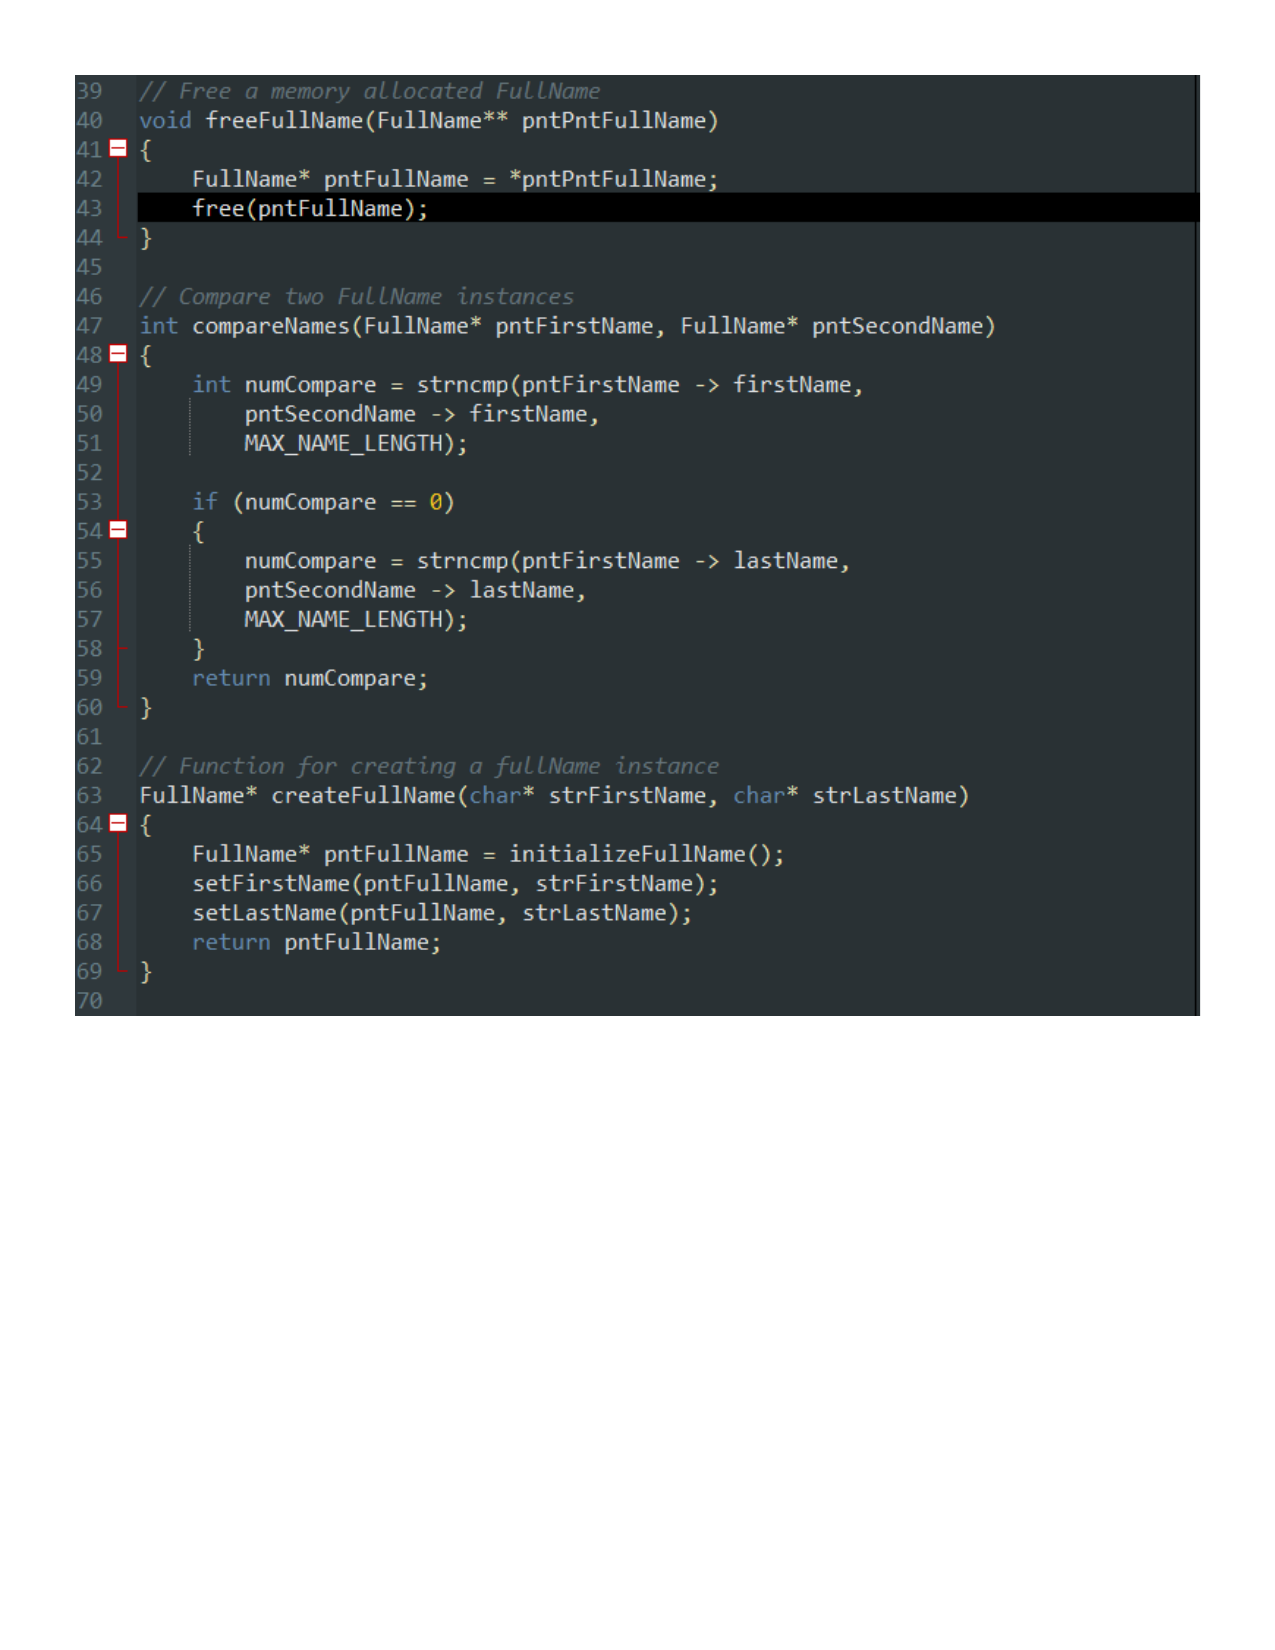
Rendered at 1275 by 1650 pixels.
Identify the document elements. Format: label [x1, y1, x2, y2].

picture [75, 75, 1200, 1016]
